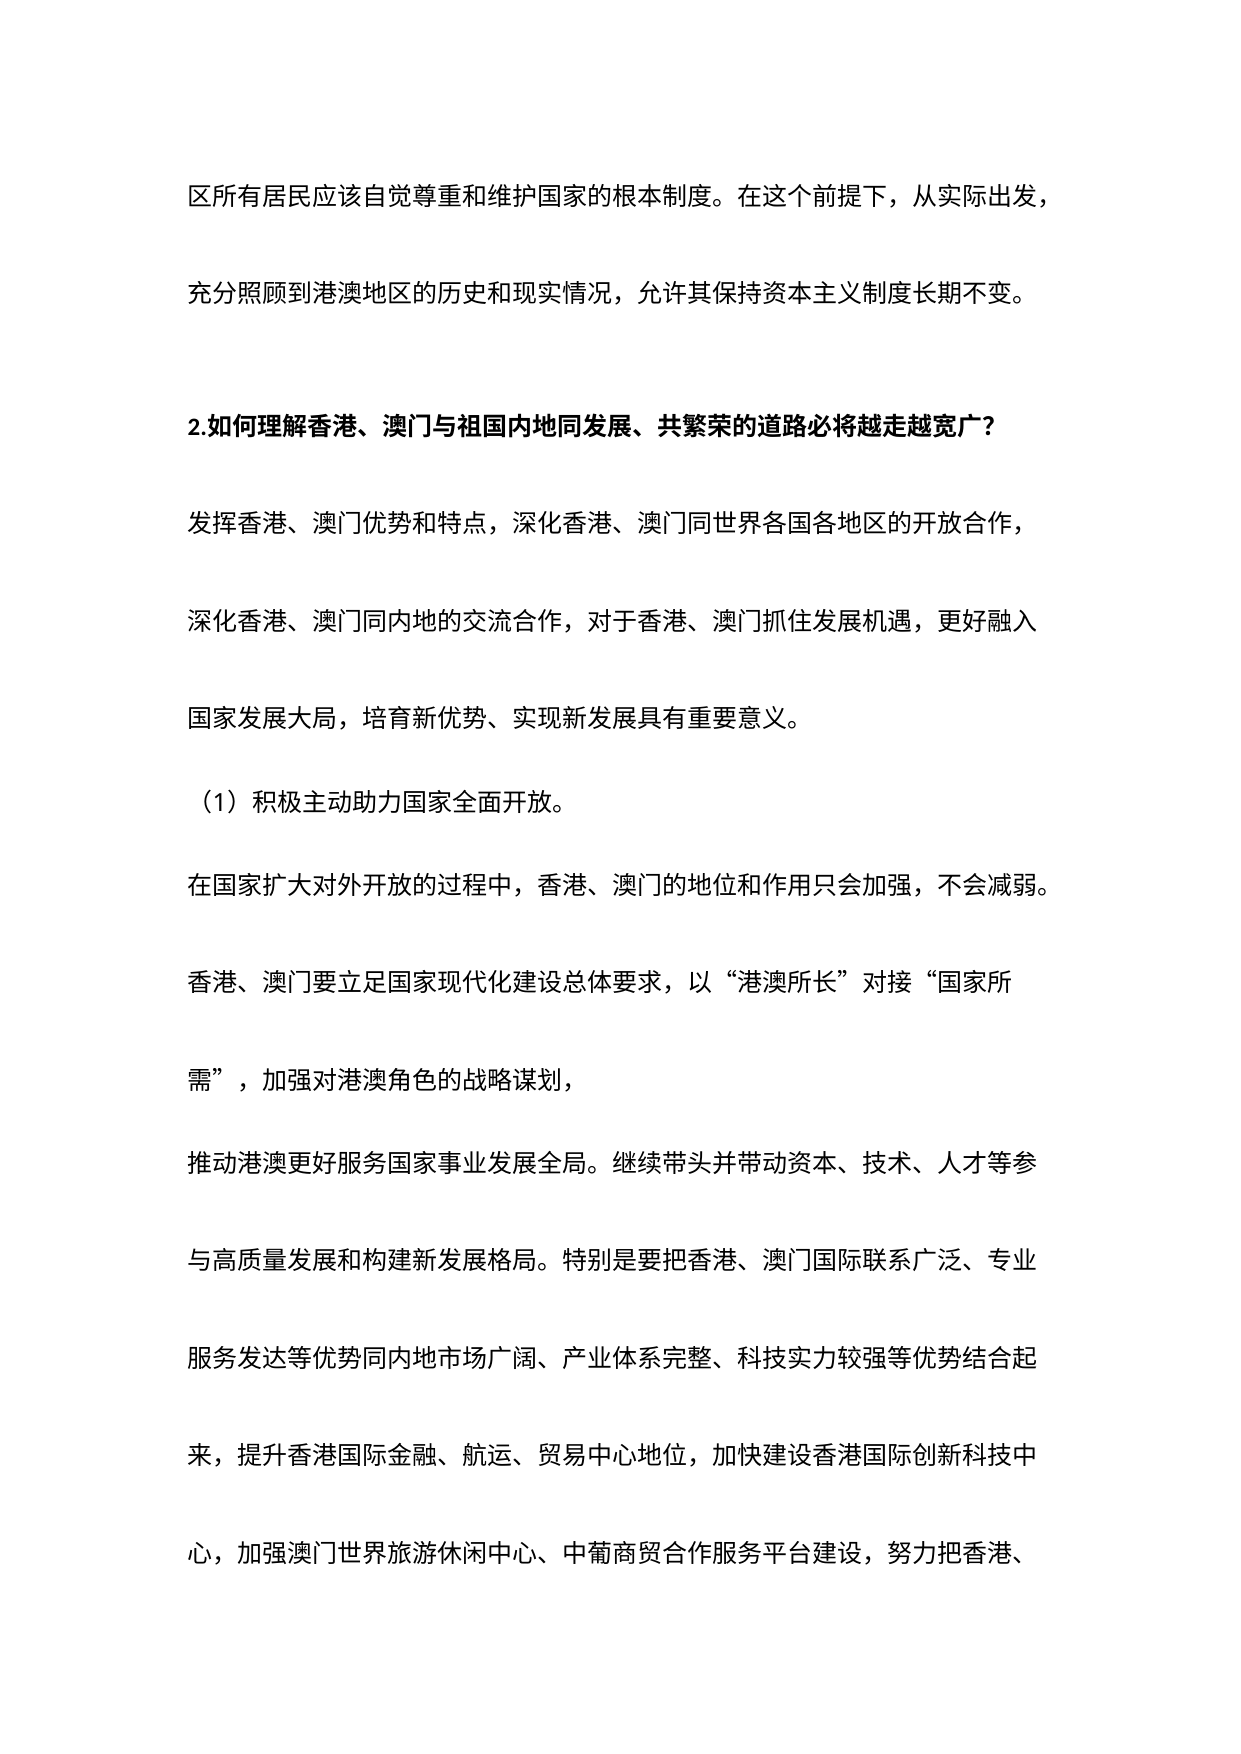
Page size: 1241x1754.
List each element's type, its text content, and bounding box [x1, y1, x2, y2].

list 2.如何理解香港、澳门与祖国内地同发展、共繁荣的道路必将越走越宽广？ 发挥香港、澳门优势和特点，深化香港、澳门同世界各国各地区的开放合作，深化香港、澳门同内地的交流合作，对于香港、澳门抓住发展机遇，更好融入国家发展大局，培育新优势、实现新发展具有重要意义。 [187, 392, 1053, 749]
list （1）积极主动助力国家全面开放。 [187, 768, 1053, 833]
list 在国家扩大对外开放的过程中，香港、澳门的地位和作用只会加强，不会减弱。香港、澳门要立足国家现代化建设总体要求，以“港澳所长”对接“国家所需”，加强对港澳角色的战略谋划， [187, 851, 1053, 1111]
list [187, 1129, 1053, 1584]
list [187, 162, 1053, 324]
